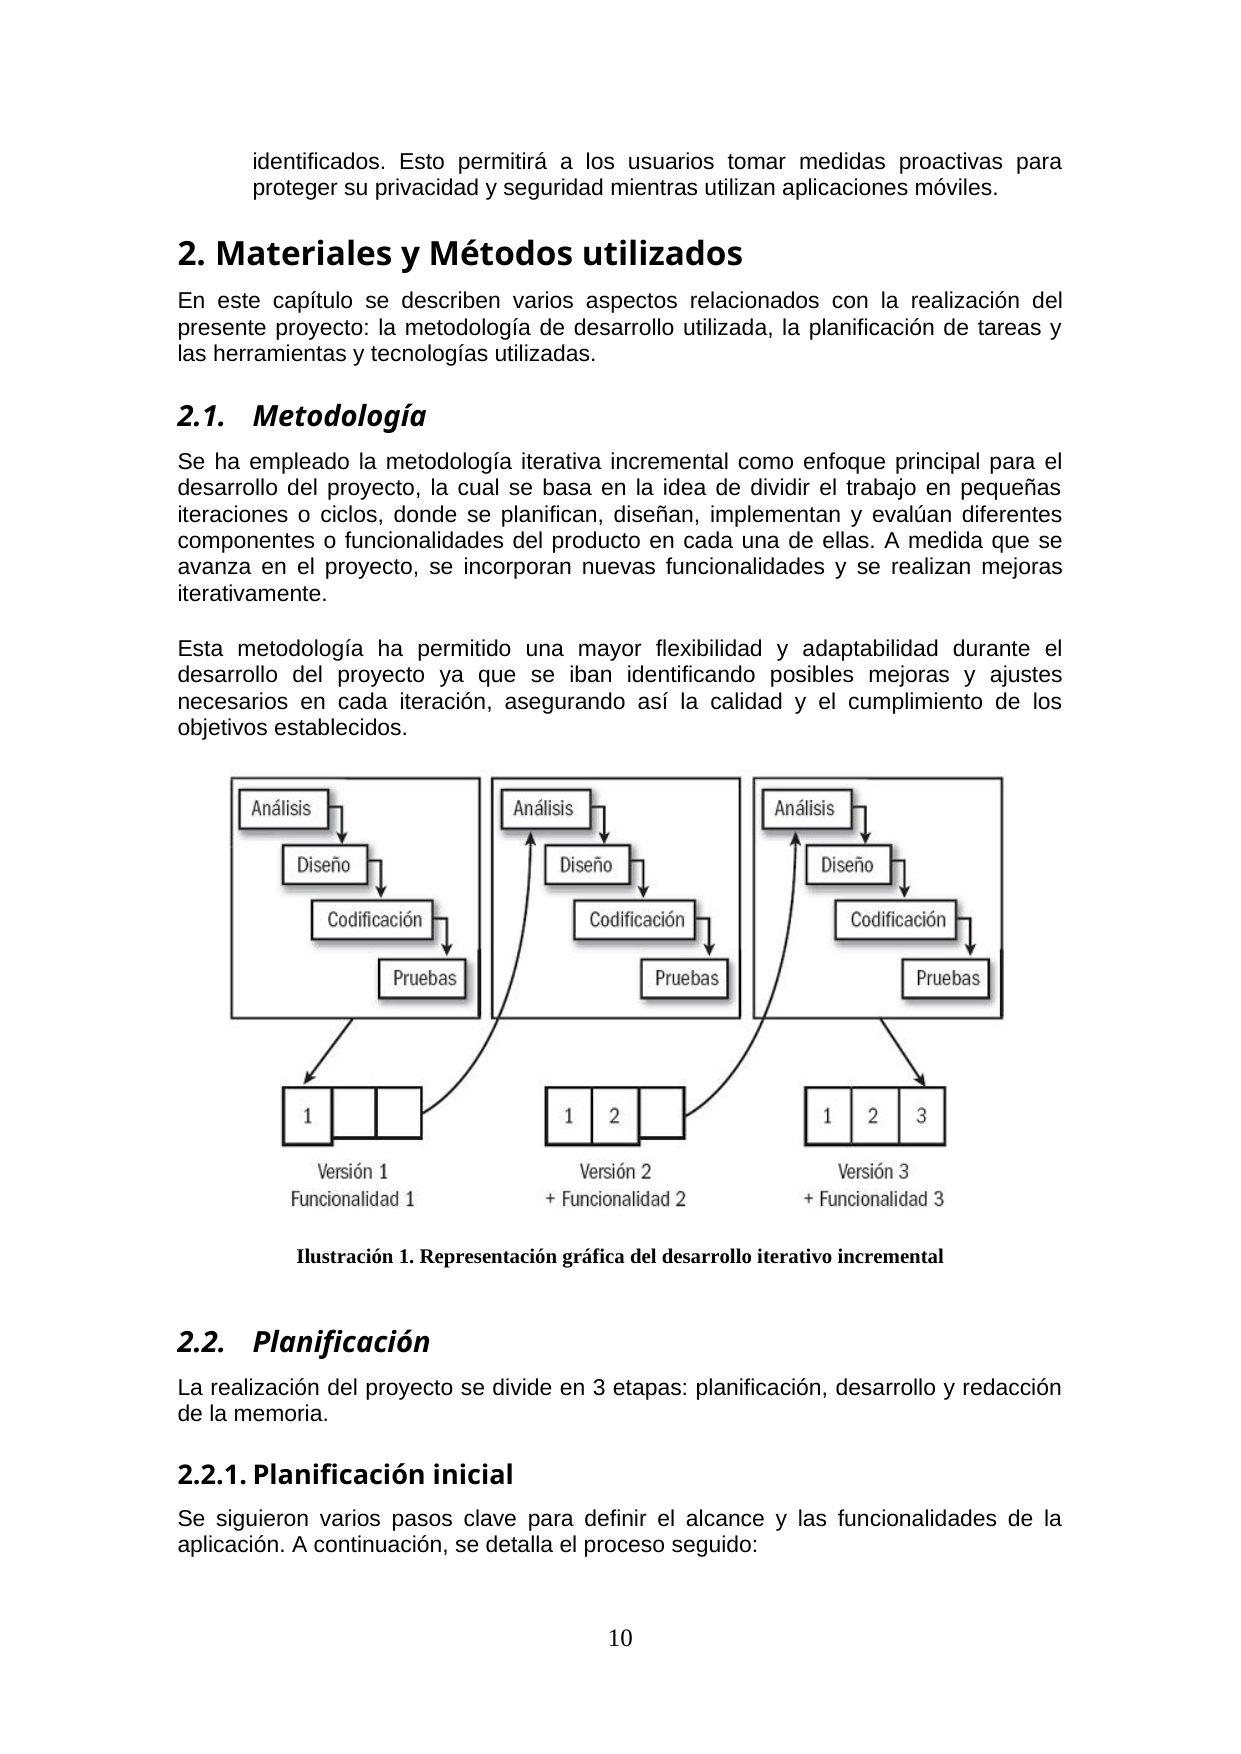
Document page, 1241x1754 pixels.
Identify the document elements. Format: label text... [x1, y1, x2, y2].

subtitle Metodología [177, 396, 1063, 435]
text La realización del proyecto se divide en 3 etapas: planificación, desarrollo y redacción de la memoria. [177, 1374, 1063, 1426]
subtitle Materiales y Métodos utilizados [177, 229, 1063, 275]
picture [220, 769, 1020, 1215]
subtitle Planificación inicial [177, 1456, 1063, 1492]
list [215, 148, 1063, 200]
subtitle Planificación [177, 1322, 1063, 1361]
text En este capítulo se describen varios aspectos relacionados con la realización del presente proyecto: la metodología de desarrollo utilizada, la planificación de tareas y las herramientas y tecnologías utilizadas. [177, 287, 1063, 366]
text Esta metodología ha permitido una mayor flexibilidad y adaptabilidad durante el desarrollo del proyecto ya que se iban identificando posibles mejoras y ajustes necesarios en cada iteración, asegurando así la calidad y el cumplimiento de los objetivos establecidos. [177, 635, 1063, 741]
text Se ha empleado la metodología iterativa incremental como enfoque principal para el desarrollo del proyecto, la cual se basa en la idea de dividir el trabajo en pequeñas iteraciones o ciclos, donde se planifican, diseñan, implementan y evalúan diferentes componentes o funcionalidades del producto en cada una de ellas. A medida que se avanza en el proyecto, se incorporan nuevas funcionalidades y se realizan mejoras iterativamente. [177, 448, 1063, 606]
text Se siguieron varios pasos clave para definir el alcance y las funcionalidades de la aplicación. A continuación, se detalla el proceso seguido: [177, 1505, 1063, 1558]
